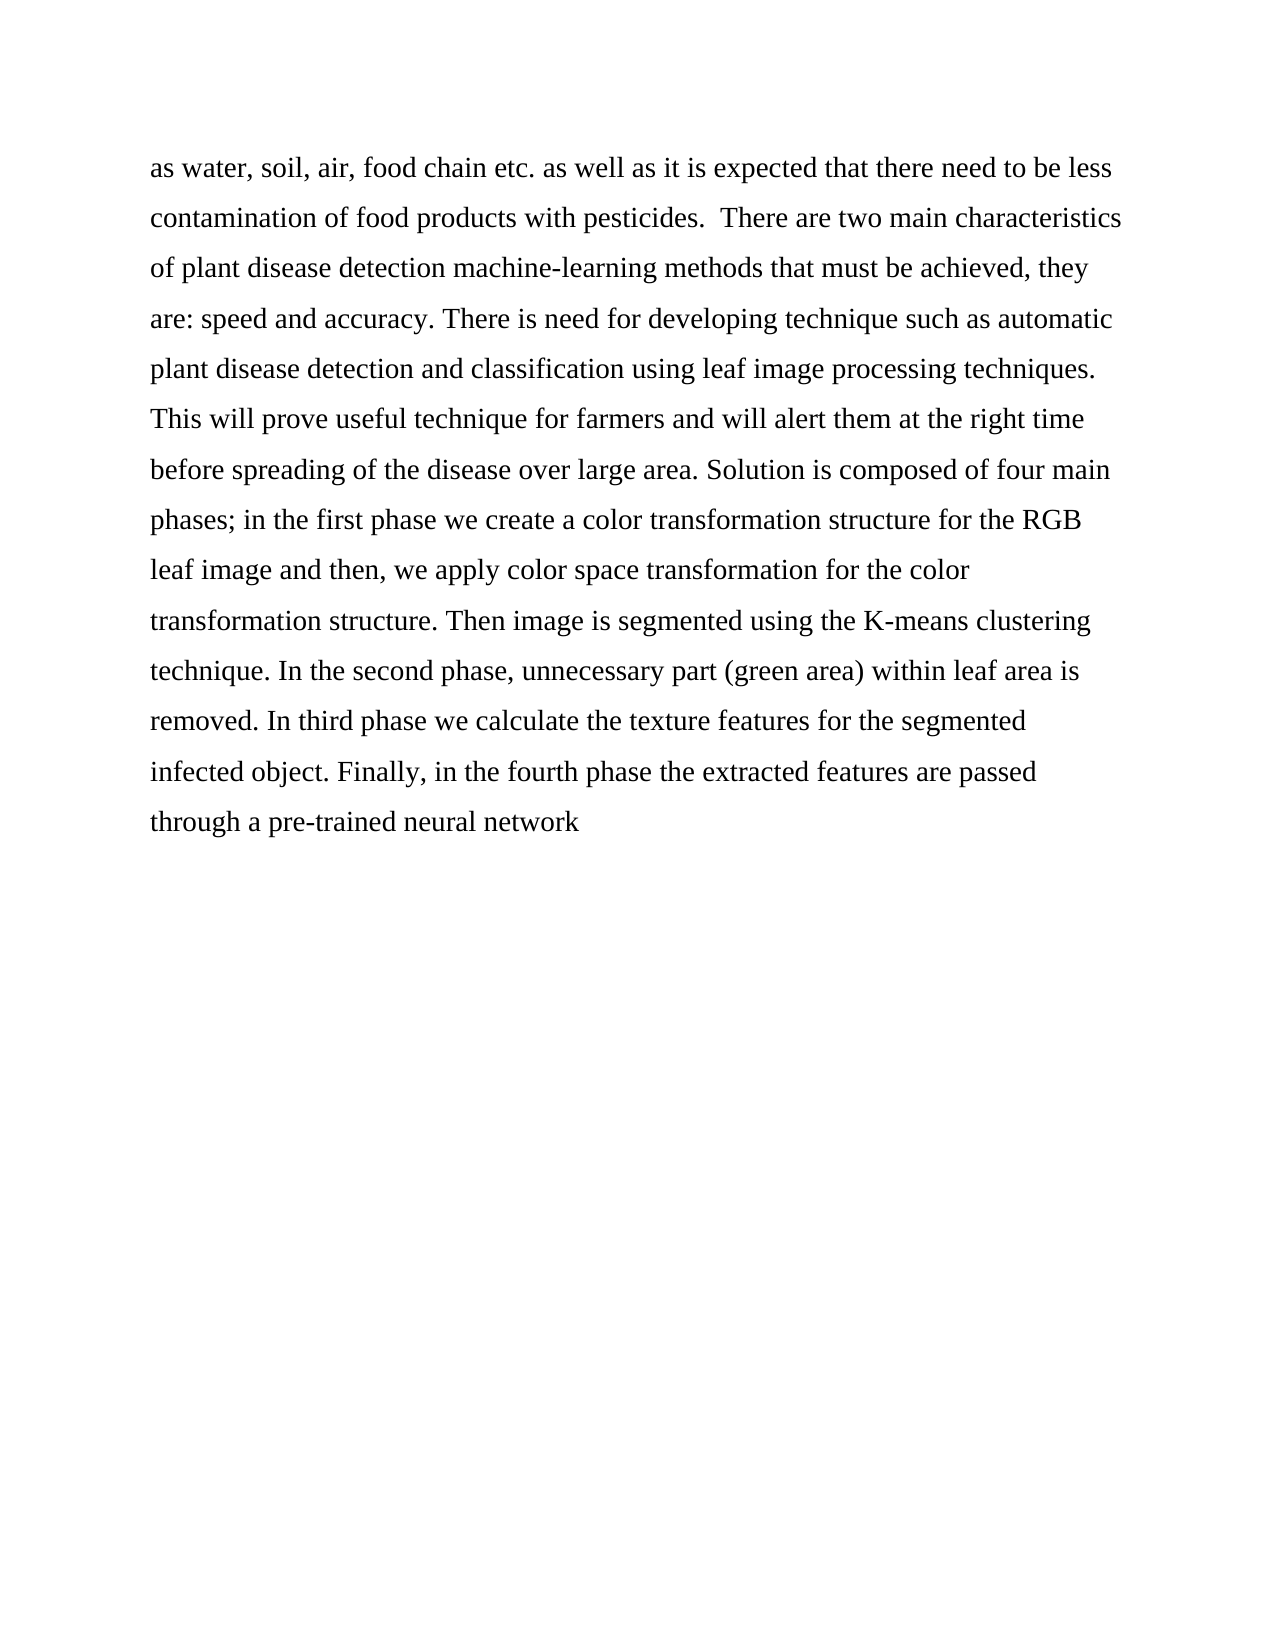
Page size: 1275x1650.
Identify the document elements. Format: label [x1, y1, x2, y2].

text [150, 150, 1125, 838]
